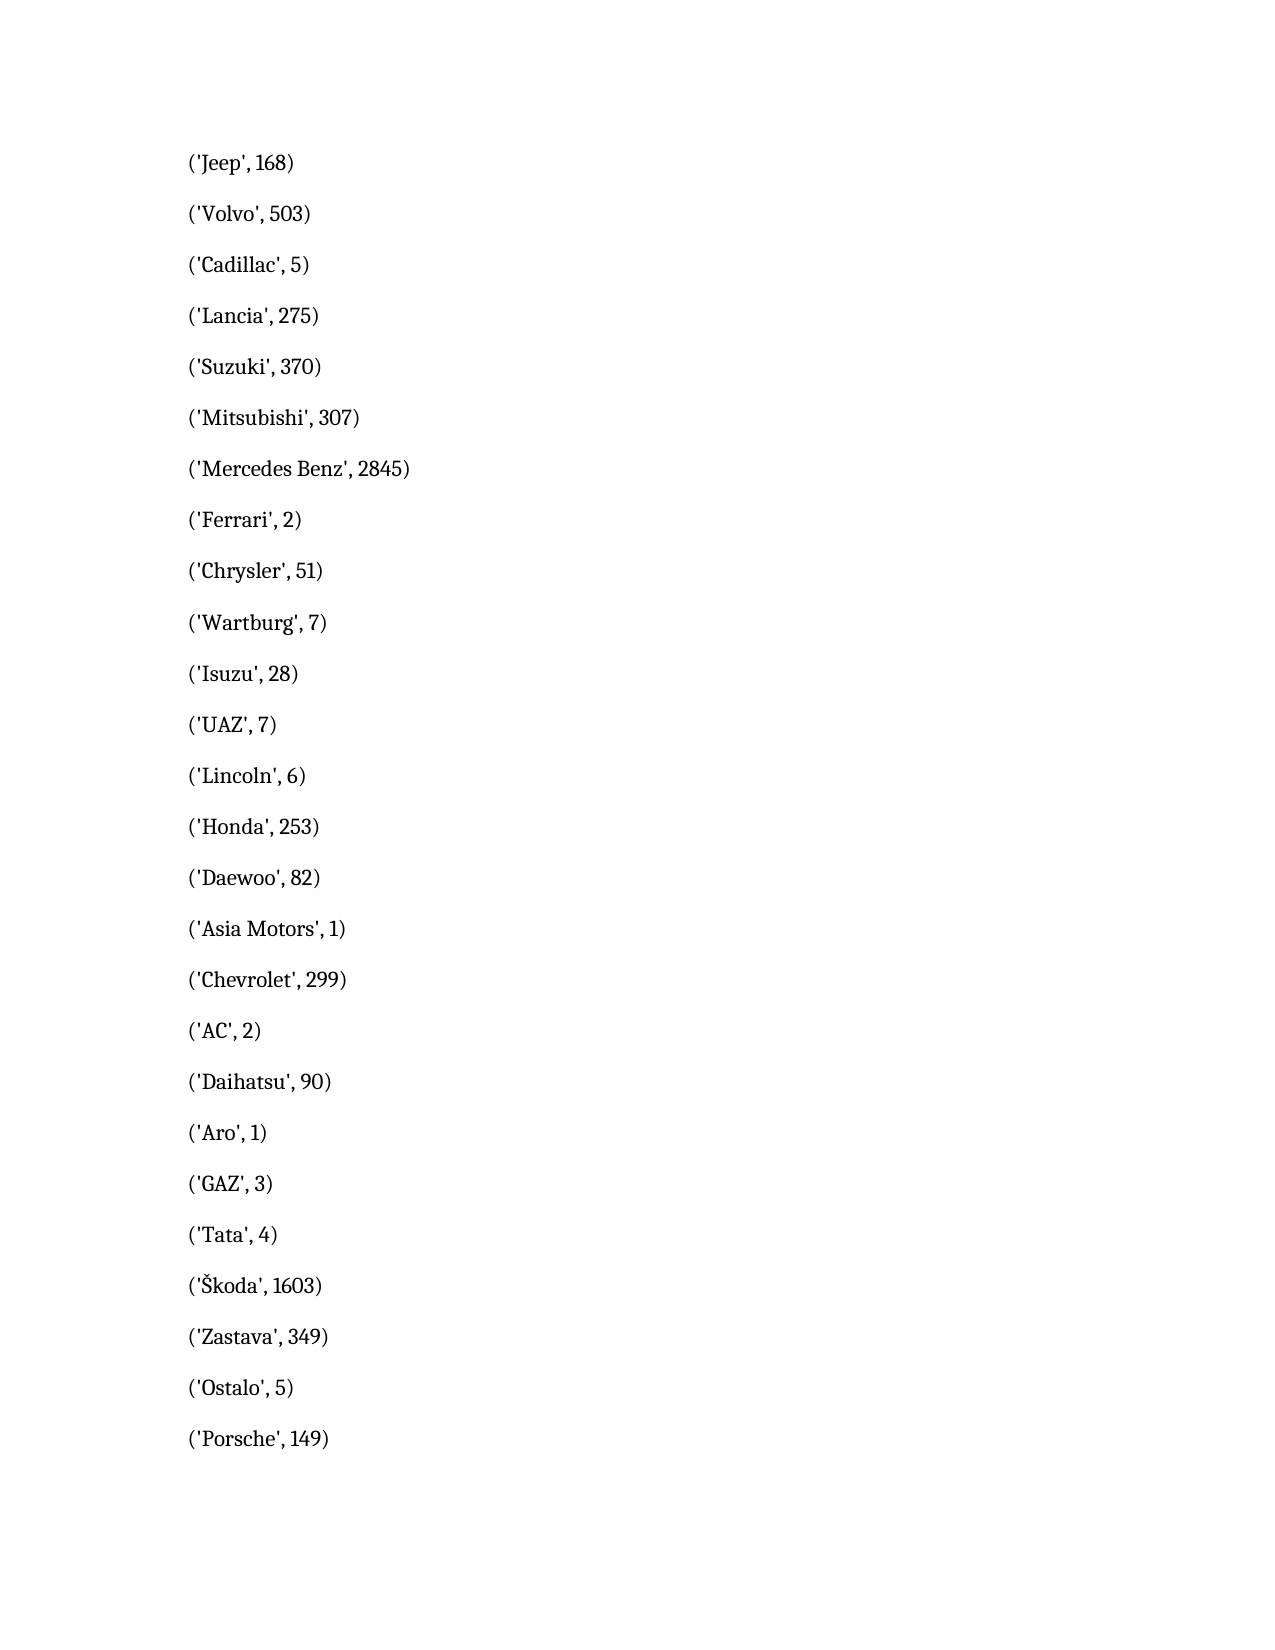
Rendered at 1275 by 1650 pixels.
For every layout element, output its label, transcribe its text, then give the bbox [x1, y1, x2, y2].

text ('Jeep', 168) [187, 150, 1087, 176]
text ('AC', 2) [187, 1018, 1087, 1044]
text ('Daihatsu', 90) [187, 1069, 1087, 1095]
text ('UAZ', 7) [187, 711, 1087, 738]
text ('Tata', 4) [187, 1222, 1087, 1248]
text ('Suzuki', 370) [187, 354, 1087, 381]
text ('Ferrari', 2) [187, 507, 1087, 534]
text ('Aro', 1) [187, 1120, 1087, 1146]
text ('Asia Motors', 1) [187, 916, 1087, 942]
text ('Porsche', 149) [187, 1426, 1087, 1452]
text ('Lancia', 275) [187, 303, 1087, 329]
text ('Chevrolet', 299) [187, 967, 1087, 993]
text ('Ostalo', 5) [187, 1375, 1087, 1401]
text ('Chrysler', 51) [187, 558, 1087, 585]
text ('Zastava', 349) [187, 1324, 1087, 1350]
text ('Honda', 253) [187, 813, 1087, 840]
text ('Daewoo', 82) [187, 864, 1087, 891]
text ('GAZ', 3) [187, 1171, 1087, 1197]
text ('Lincoln', 6) [187, 762, 1087, 789]
text ('Wartburg', 7) [187, 609, 1087, 636]
text ('Mercedes Benz', 2845) [187, 456, 1087, 483]
text ('Cadillac', 5) [187, 252, 1087, 278]
text ('Mitsubishi', 307) [187, 405, 1087, 432]
text ('Škoda', 1603) [187, 1273, 1087, 1299]
text ('Volvo', 503) [187, 201, 1087, 227]
text ('Isuzu', 28) [187, 660, 1087, 687]
